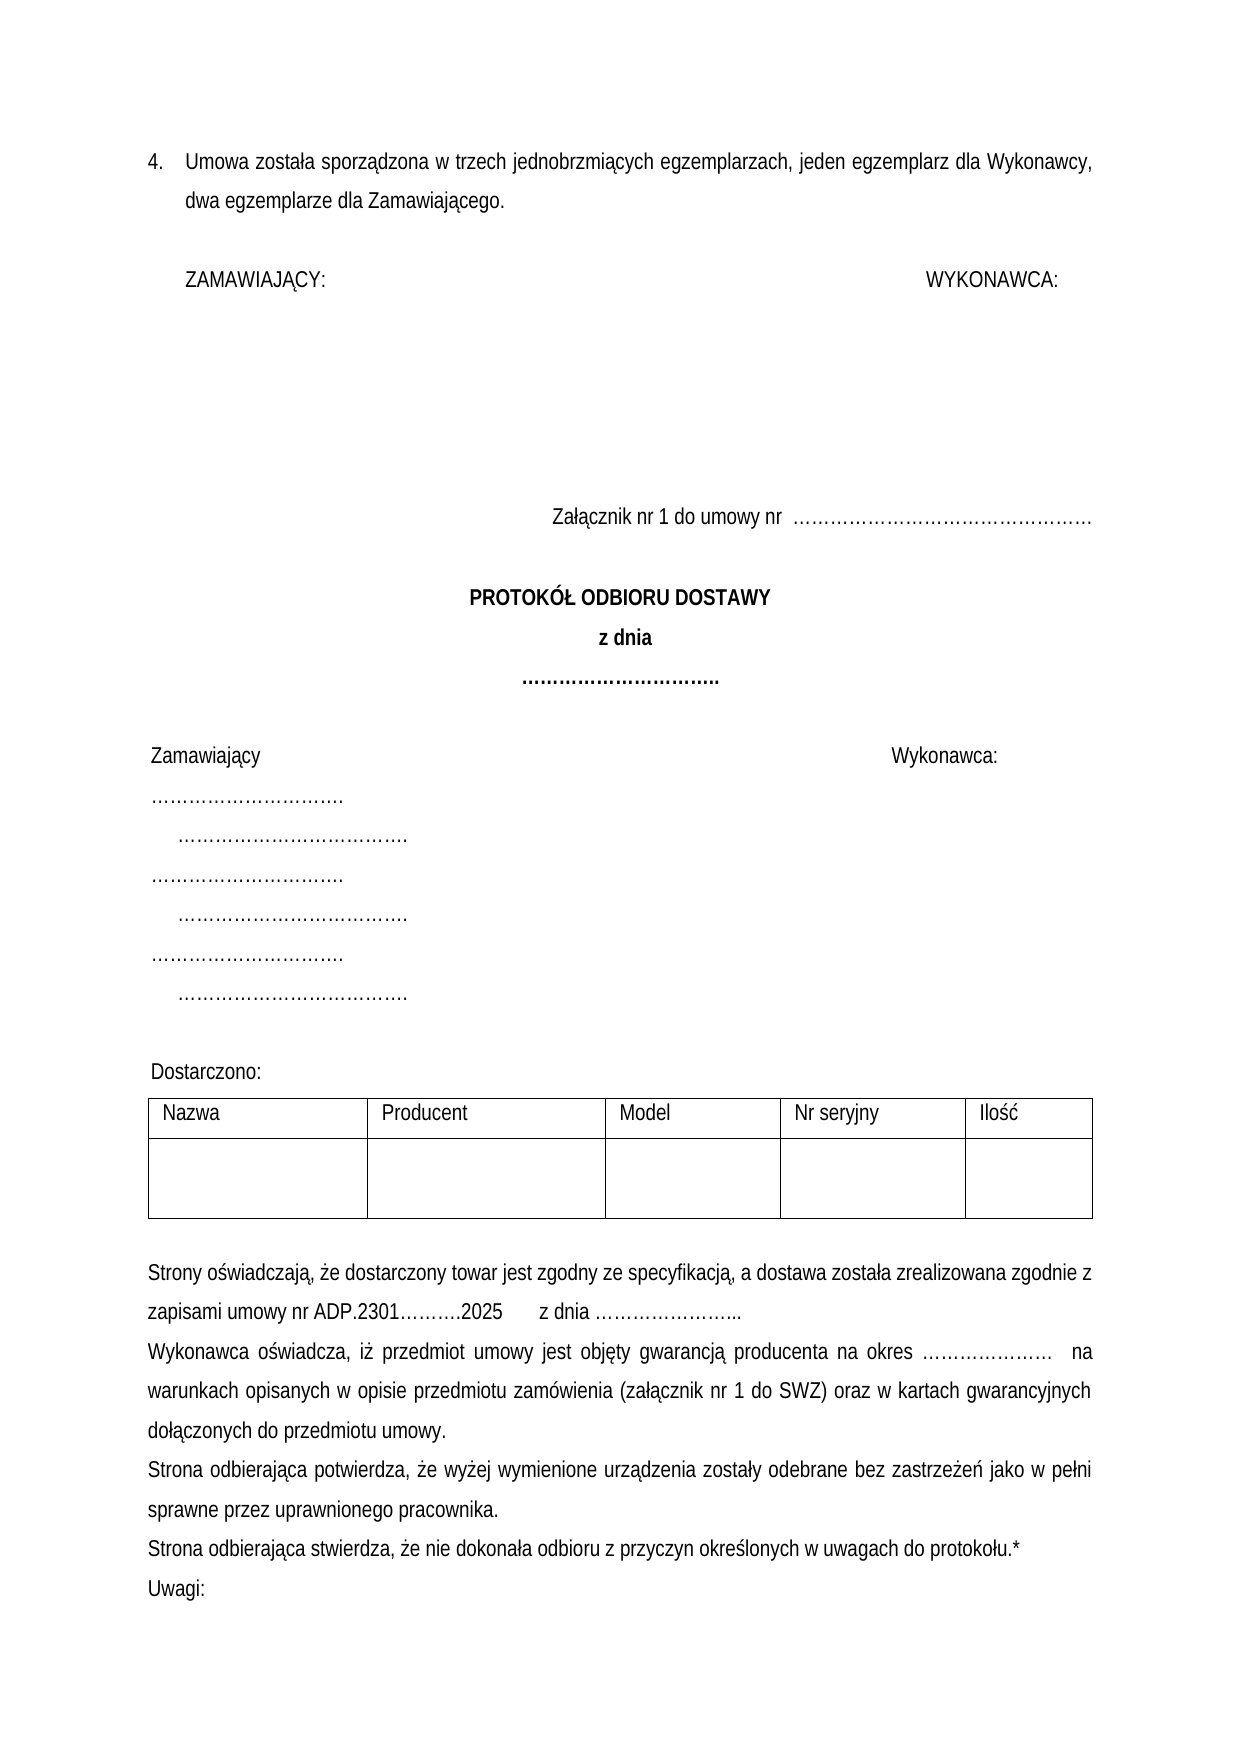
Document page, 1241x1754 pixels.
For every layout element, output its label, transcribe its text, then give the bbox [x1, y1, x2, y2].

table_header Producent [368, 1099, 605, 1138]
text …………………………. ………………………………. [151, 782, 1093, 848]
text Strony oświadczają, że dostarczony towar jest zgodny ze specyfikacją, a dostawa została zrealizowana zgodnie z zapisami umowy nr ADP.2301……….2025 z dnia …………………... [148, 1259, 1093, 1324]
table_header Ilość [966, 1099, 1092, 1138]
table_header Nazwa [149, 1099, 367, 1138]
text Załącznik nr 1 do umowy nr ………………………………………… [254, 503, 1093, 529]
text ………………………….. [148, 663, 1093, 690]
text Zamawiający Wykonawca: [151, 742, 1093, 769]
text PROTOKÓŁ ODBIORU DOSTAWY [148, 584, 1093, 611]
text Dostarczono: [151, 1058, 1093, 1084]
table_cell [149, 1139, 367, 1218]
table_cell [781, 1139, 965, 1218]
text Uwagi: [148, 1574, 1093, 1601]
text ZAMAWIAJĄCY: WYKONAWCA: [185, 266, 1093, 292]
table_header Nr seryjny [781, 1099, 965, 1138]
table_cell [606, 1139, 780, 1218]
text Strona odbierająca stwierdza, że nie dokonała odbioru z przyczyn określonych w uwagach do protokołu.* [148, 1535, 1093, 1561]
table_cell [966, 1139, 1092, 1218]
list Umowa została sporządzona w trzech jednobrzmiących egzemplarzach, jeden egzemplarz dla Wykonawcy, dwa egzemplarze dla Zamawiającego. [148, 148, 1093, 213]
text …………………………. ………………………………. [151, 861, 1093, 927]
text Strona odbierająca potwierdza, że wyżej wymienione urządzenia zostały odebrane bez zastrzeżeń jako w pełni sprawne przez uprawnionego pracownika. [148, 1456, 1093, 1522]
text z dnia [148, 624, 1093, 650]
text Wykonawca oświadcza, iż przedmiot umowy jest objęty gwarancją producenta na okres ………………… na warunkach opisanych w opisie przedmiotu zamówienia (załącznik nr 1 do SWZ) oraz w kartach gwarancyjnych dołączonych do przedmiotu umowy. [148, 1338, 1093, 1443]
table_header Model [606, 1099, 780, 1138]
table_cell [368, 1139, 605, 1218]
text …………………………. ………………………………. [151, 940, 1093, 1006]
